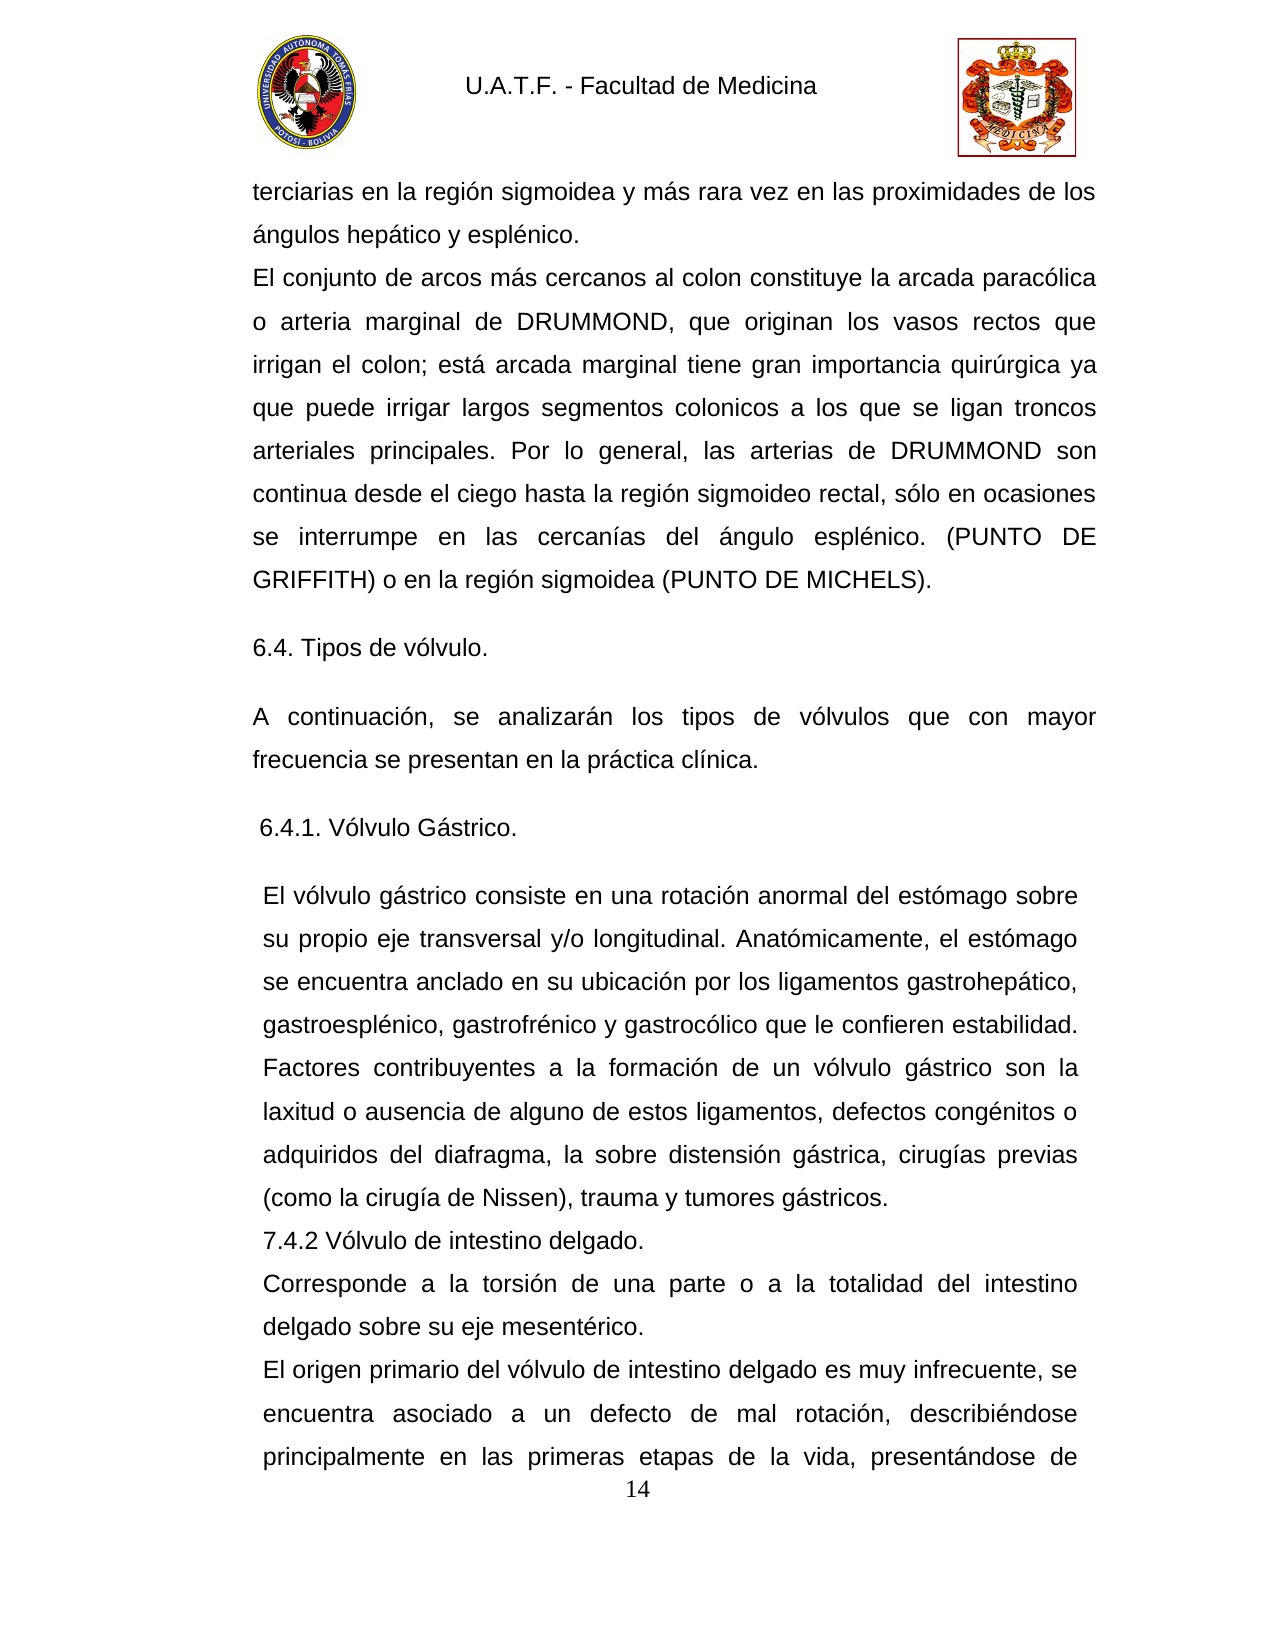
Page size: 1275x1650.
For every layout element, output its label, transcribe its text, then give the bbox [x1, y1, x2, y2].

text El conjunto de arcos más cercanos al colon constituye la arcada paracólica o arteria marginal de DRUMMOND, que originan los vasos rectos que irrigan el colon; está arcada marginal tiene gran importancia quirúrgica ya que puede irrigar largos segmentos colonicos a los que se ligan troncos arteriales principales. Por lo general, las arterias de DRUMMOND son continua desde el ciego hasta la región sigmoideo rectal, sólo en ocasiones se interrumpe en las cercanías del ángulo esplénico. (PUNTO DE GRIFFITH) o en la región sigmoidea (PUNTO DE MICHELS). [252, 263, 1098, 594]
text 6.4.1. Vólvulo Gástrico. [252, 813, 1098, 842]
text Corresponde a la torsión de una parte o a la totalidad del intestino delgado sobre su eje mesentérico. [263, 1269, 1079, 1341]
picture [957, 38, 1077, 157]
text 7.4.2 Vólvulo de intestino delgado. [263, 1226, 1079, 1255]
picture [257, 35, 356, 149]
text 6.4. Tipos de vólvulo. [252, 633, 1098, 662]
text A continuación, se analizarán los tipos de vólvulos que con mayor frecuencia se presentan en la práctica clínica. [252, 702, 1098, 773]
text El vólvulo gástrico consiste en una rotación anormal del estómago sobre su propio eje transversal y/o longitudinal. Anatómicamente, el estómago se encuentra anclado en su ubicación por los ligamentos gastrohepático, gastroesplénico, gastrofrénico y gastrocólico que le confieren estabilidad. Factores contribuyentes a la formación de un vólvulo gástrico son la laxitud o ausencia de alguno de estos ligamentos, defectos congénitos o adquiridos del diafragma, la sobre distensión gástrica, cirugías previas (como la cirugía de Nissen), trauma y tumores gástricos. [263, 881, 1079, 1212]
